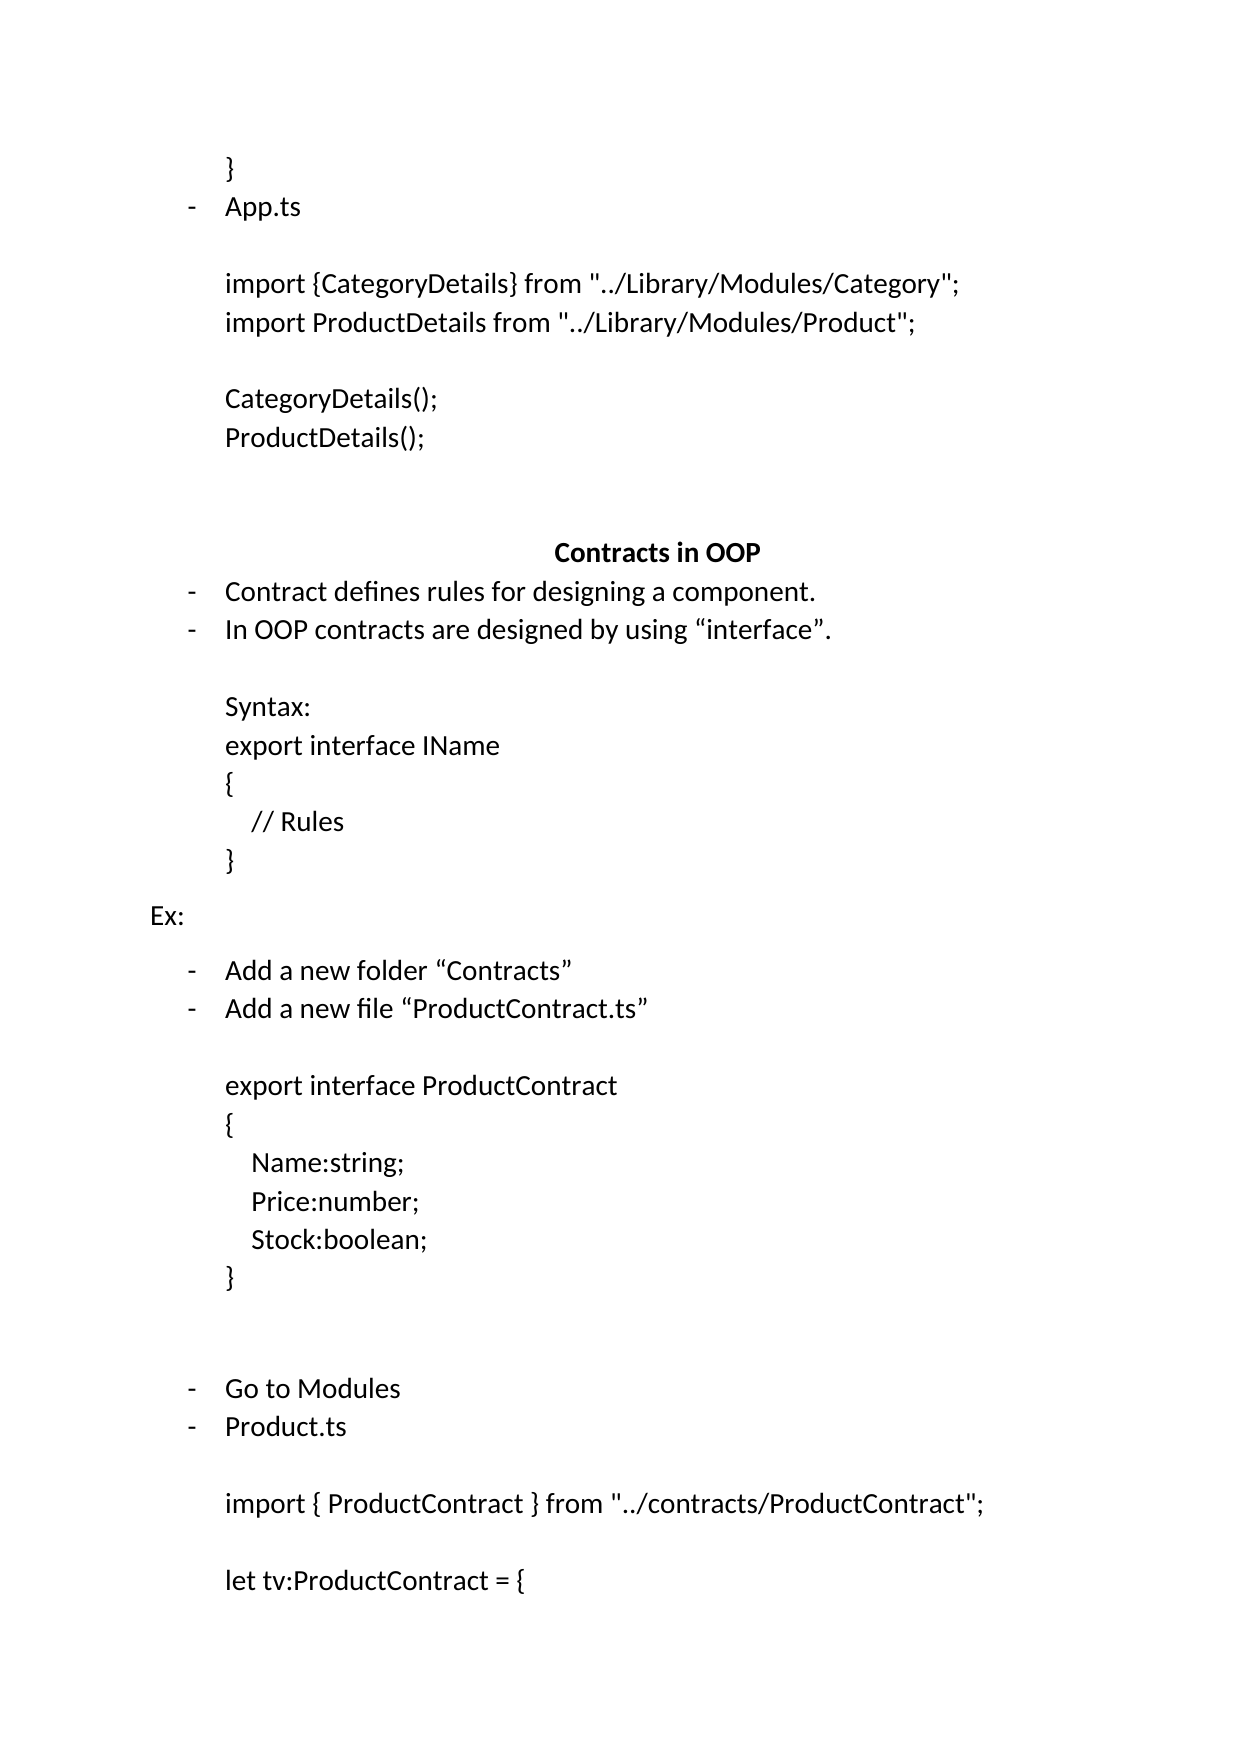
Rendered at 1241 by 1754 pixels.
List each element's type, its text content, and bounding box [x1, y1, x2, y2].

list ProductDetails(); [225, 419, 1090, 455]
list let tv:ProductContract = { [225, 1562, 1090, 1598]
list App.ts [187, 188, 1090, 224]
list Stock:boolean; [225, 1221, 1090, 1257]
list // Rules [225, 803, 1090, 839]
list } [225, 150, 1090, 186]
list CategoryDetails(); [225, 381, 1090, 416]
list In OOP contracts are designed by using “interface”. [187, 611, 1090, 647]
list { [225, 765, 1090, 801]
text Ex: [150, 897, 1090, 933]
list } [225, 1259, 1090, 1295]
list export interface IName [225, 727, 1090, 762]
list import { ProductContract } from "../contracts/ProductContract"; [225, 1485, 1090, 1521]
list Syntax: [225, 688, 1090, 724]
list import {CategoryDetails} from "../Library/Modules/Category"; [225, 265, 1090, 301]
list Price:number; [225, 1183, 1090, 1218]
list Add a new folder “Contracts” [187, 952, 1090, 988]
list Go to Modules [187, 1370, 1090, 1405]
list Add a new file “ProductContract.ts” [187, 991, 1090, 1026]
list import ProductDetails from "../Library/Modules/Product"; [225, 304, 1090, 339]
list { [225, 1106, 1090, 1141]
list Product.ts [187, 1408, 1090, 1444]
list export interface ProductContract [225, 1067, 1090, 1103]
list } [225, 842, 1090, 877]
list Name:string; [225, 1144, 1090, 1180]
list Contracts in OOP [225, 534, 1090, 570]
list Contract defines rules for designing a component. [187, 573, 1090, 608]
